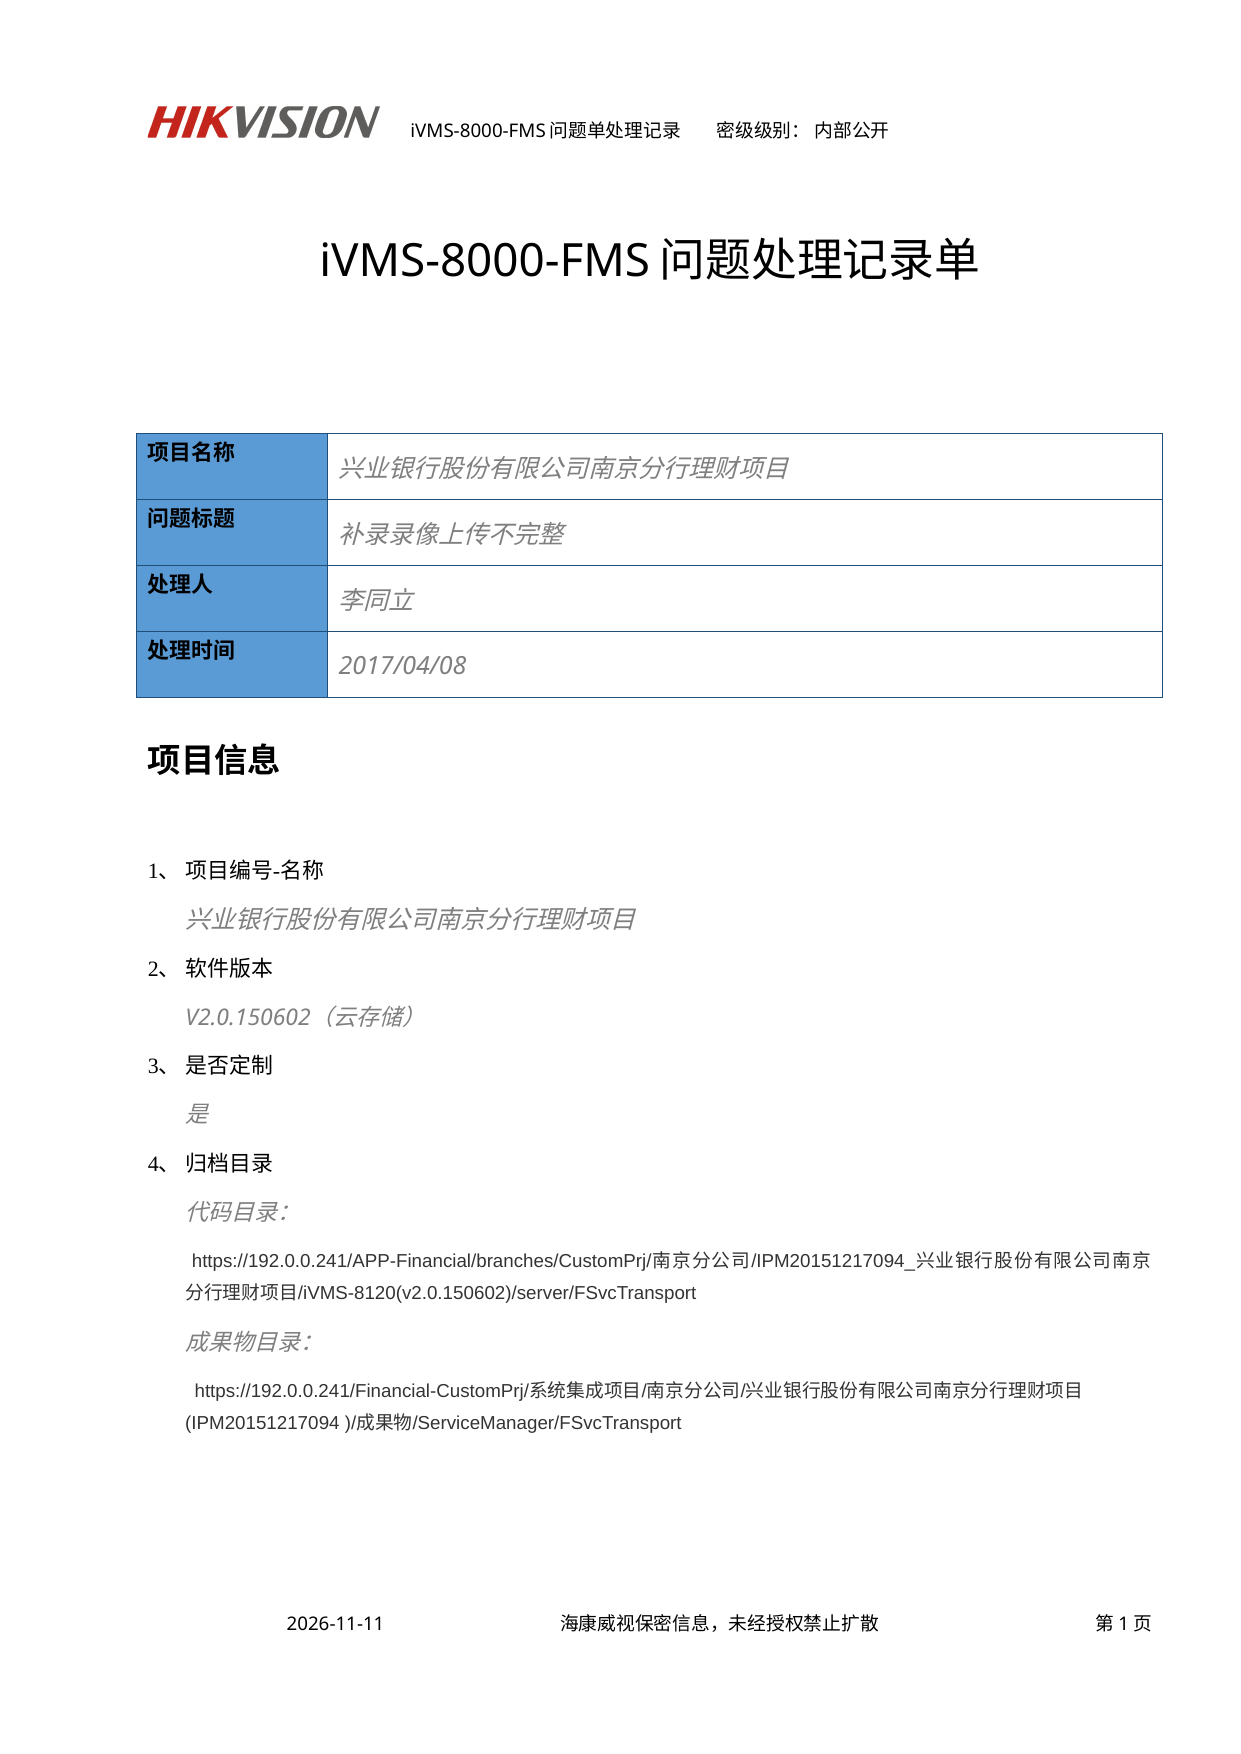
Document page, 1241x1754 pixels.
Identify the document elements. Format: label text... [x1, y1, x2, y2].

subtitle 项目信息 [148, 725, 1152, 790]
table_cell 补录录像上传不完整 [328, 500, 1162, 565]
list 归档目录 [148, 1145, 1152, 1178]
table_header 项目名称 [137, 434, 327, 499]
list 项目编号-名称 [148, 853, 1152, 885]
table_cell 问题标题 [137, 500, 327, 565]
list 成果物目录： [185, 1308, 1152, 1373]
list 软件版本 [148, 950, 1152, 983]
table_cell 处理时间 [137, 632, 327, 697]
list V2.0.150602（云存储） [185, 983, 1152, 1048]
table_cell 李同立 [328, 566, 1162, 631]
list 兴业银行股份有限公司南京分行理财项目 [185, 885, 1152, 950]
list https://192.0.0.241/APP-Financial/branches/CustomPrj/南京分公司/IPM20151217094_兴业银行股份有限公司南京分行理财项目/iVMS-8120(v2.0.150602)/server/FSvcTransport [185, 1243, 1152, 1308]
list 是 [185, 1080, 1152, 1145]
table_cell 处理人 [137, 566, 327, 631]
picture [147, 106, 380, 138]
subtitle iVMS-8000-FMS问题处理记录单 [148, 207, 1152, 305]
list 是否定制 [148, 1048, 1152, 1080]
table_header 兴业银行股份有限公司南京分行理财项目 [328, 434, 1162, 499]
table_cell 2017/04/08 [328, 632, 1162, 697]
list 代码目录： [185, 1178, 1152, 1243]
list https://192.0.0.241/Financial-CustomPrj/系统集成项目/南京分公司/兴业银行股份有限公司南京分行理财项目(IPM20151217094 )/成果物/ServiceManager/FSvcTransport [185, 1373, 1152, 1438]
